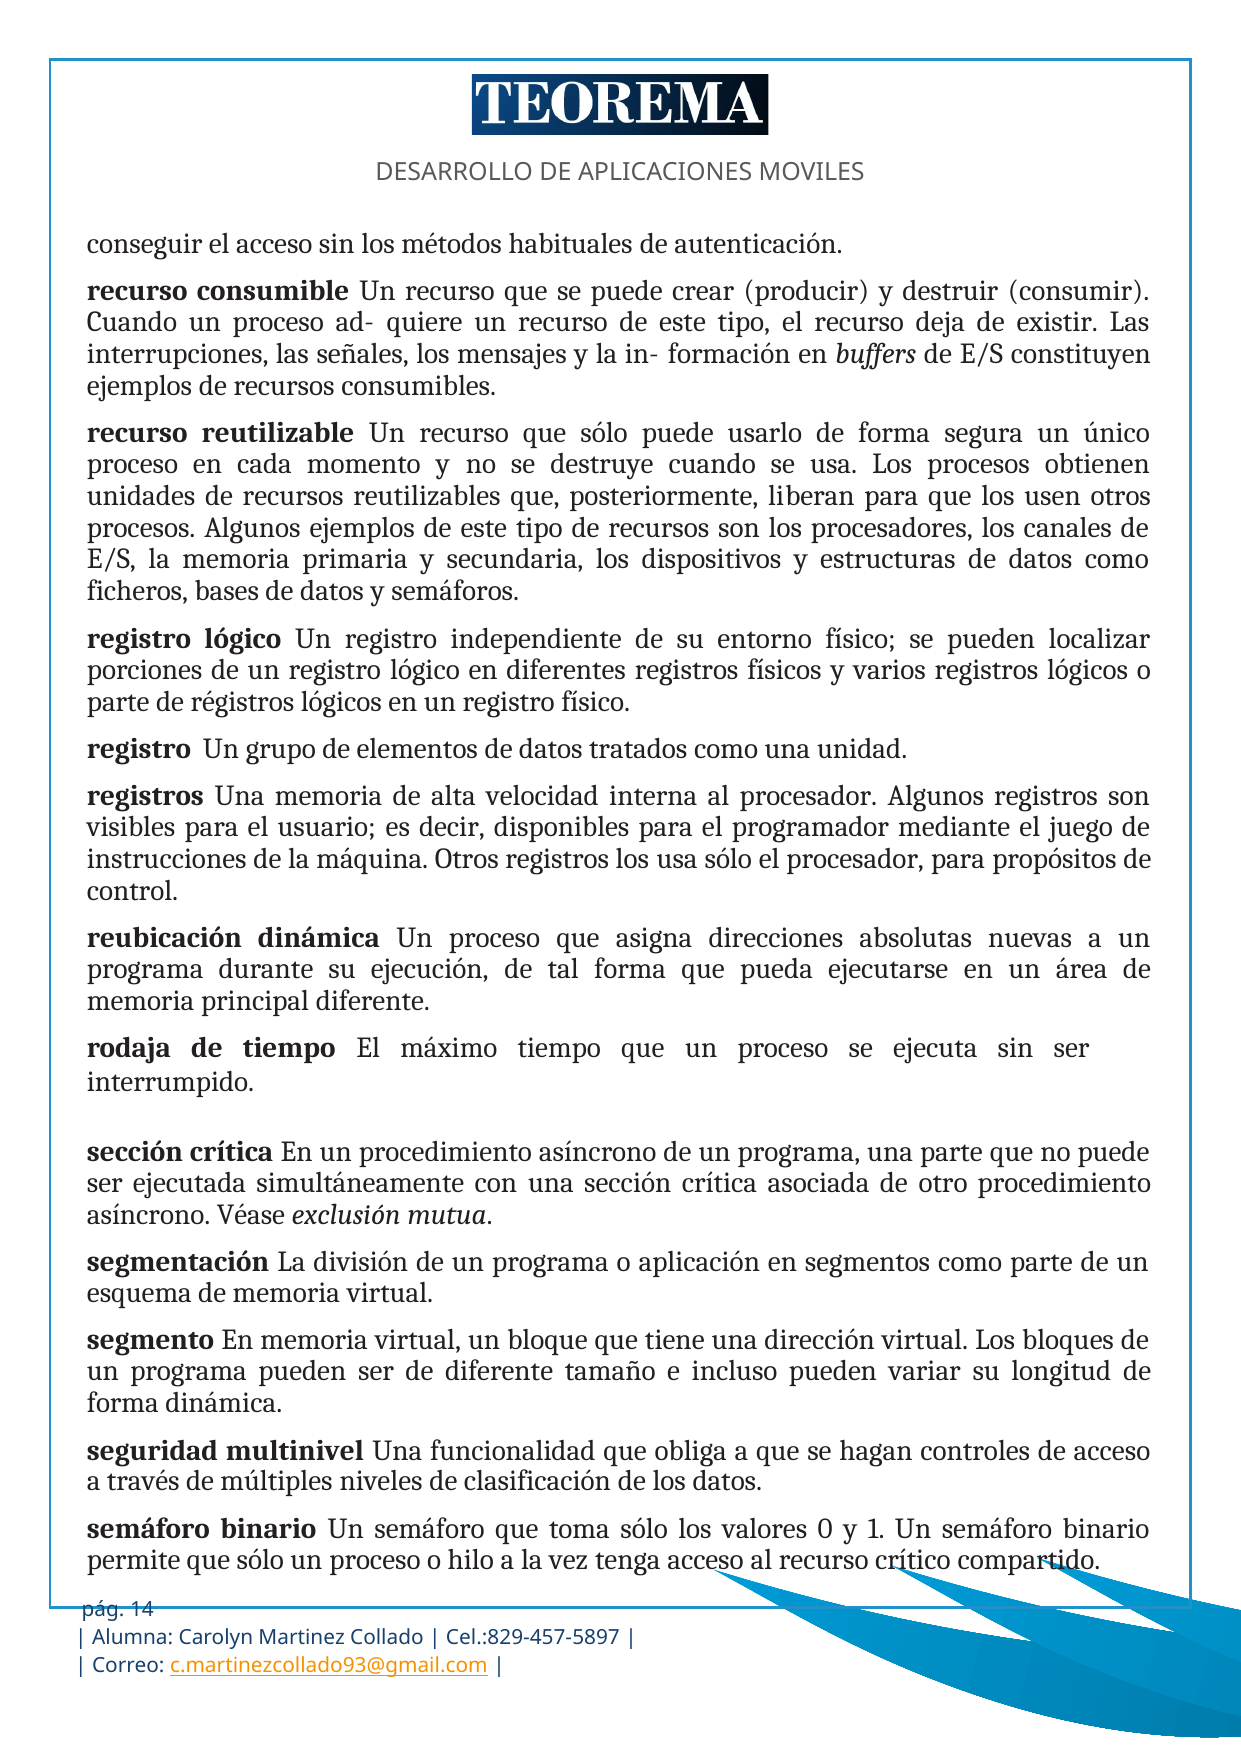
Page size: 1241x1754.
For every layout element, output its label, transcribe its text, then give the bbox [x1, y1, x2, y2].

text recurso consumible Un recurso que se puede crear (producir) y destruir (consumir). Cuando un proceso ad- quiere un recurso de este tipo, el recurso deja de existir. Las interrupciones, las señales, los mensajes y la in- formación en buffers de E/S constituyen ejemplos de recursos consumibles. [87, 275, 1151, 402]
text registros Una memoria de alta velocidad interna al procesador. Algunos registros son visibles para el usuario; es decir, disponibles para el programador mediante el juego de instrucciones de la máquina. Otros registros los usa sólo el procesador, para propósitos de control. [87, 780, 1151, 907]
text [87, 228, 1151, 260]
text recurso reutilizable Un recurso que sólo puede usarlo de forma segura un único proceso en cada momento y no se destruye cuando se usa. Los procesos obtienen unidades de recursos reutilizables que, posteriormente, liberan para que los usen otros procesos. Algunos ejemplos de este tipo de recursos son los procesadores, los canales de E/S, la memoria primaria y secundaria, los dispositivos y estructuras de datos como ficheros, bases de datos y semáforos. [87, 417, 1151, 608]
text rodaja de tiempo El máximo tiempo que un proceso se ejecuta sin ser interrumpido. [87, 1031, 1090, 1098]
text segmento En memoria virtual, un bloque que tiene una dirección virtual. Los bloques de un programa pueden ser de diferente tamaño e incluso pueden variar su longitud de forma dinámica. [87, 1324, 1151, 1420]
text registro lógico Un registro independiente de su entorno físico; se pueden localizar porciones de un registro lógico en diferentes registros físicos y varios registros lógicos o parte de régistros lógicos en un registro físico. [87, 623, 1151, 718]
text seguridad multinivel Una funcionalidad que obliga a que se hagan controles de acceso a través de múltiples niveles de clasificación de los datos. [87, 1434, 1151, 1498]
text registro Un grupo de elementos de datos tratados como una unidad. [87, 732, 1165, 766]
text reubicación dinámica Un proceso que asigna direcciones absolutas nuevas a un programa durante su ejecución, de tal forma que pueda ejecutarse en un área de memoria principal diferente. [87, 922, 1151, 1018]
text semáforo binario Un semáforo que toma sólo los valores 0 y 1. Un semáforo binario permite que sólo un proceso o hilo a la vez tenga acceso al recurso crítico compartido. [87, 1513, 1151, 1576]
picture [471, 74, 769, 135]
text segmentación La división de un programa o aplicación en segmentos como parte de un esquema de memoria virtual. [87, 1246, 1151, 1310]
text sección crítica En un procedimiento asíncrono de un programa, una parte que no puede ser ejecutada simultáneamente con una sección crítica asociada de otro procedimiento asíncrono. Véase exclusión mutua. [87, 1136, 1151, 1231]
